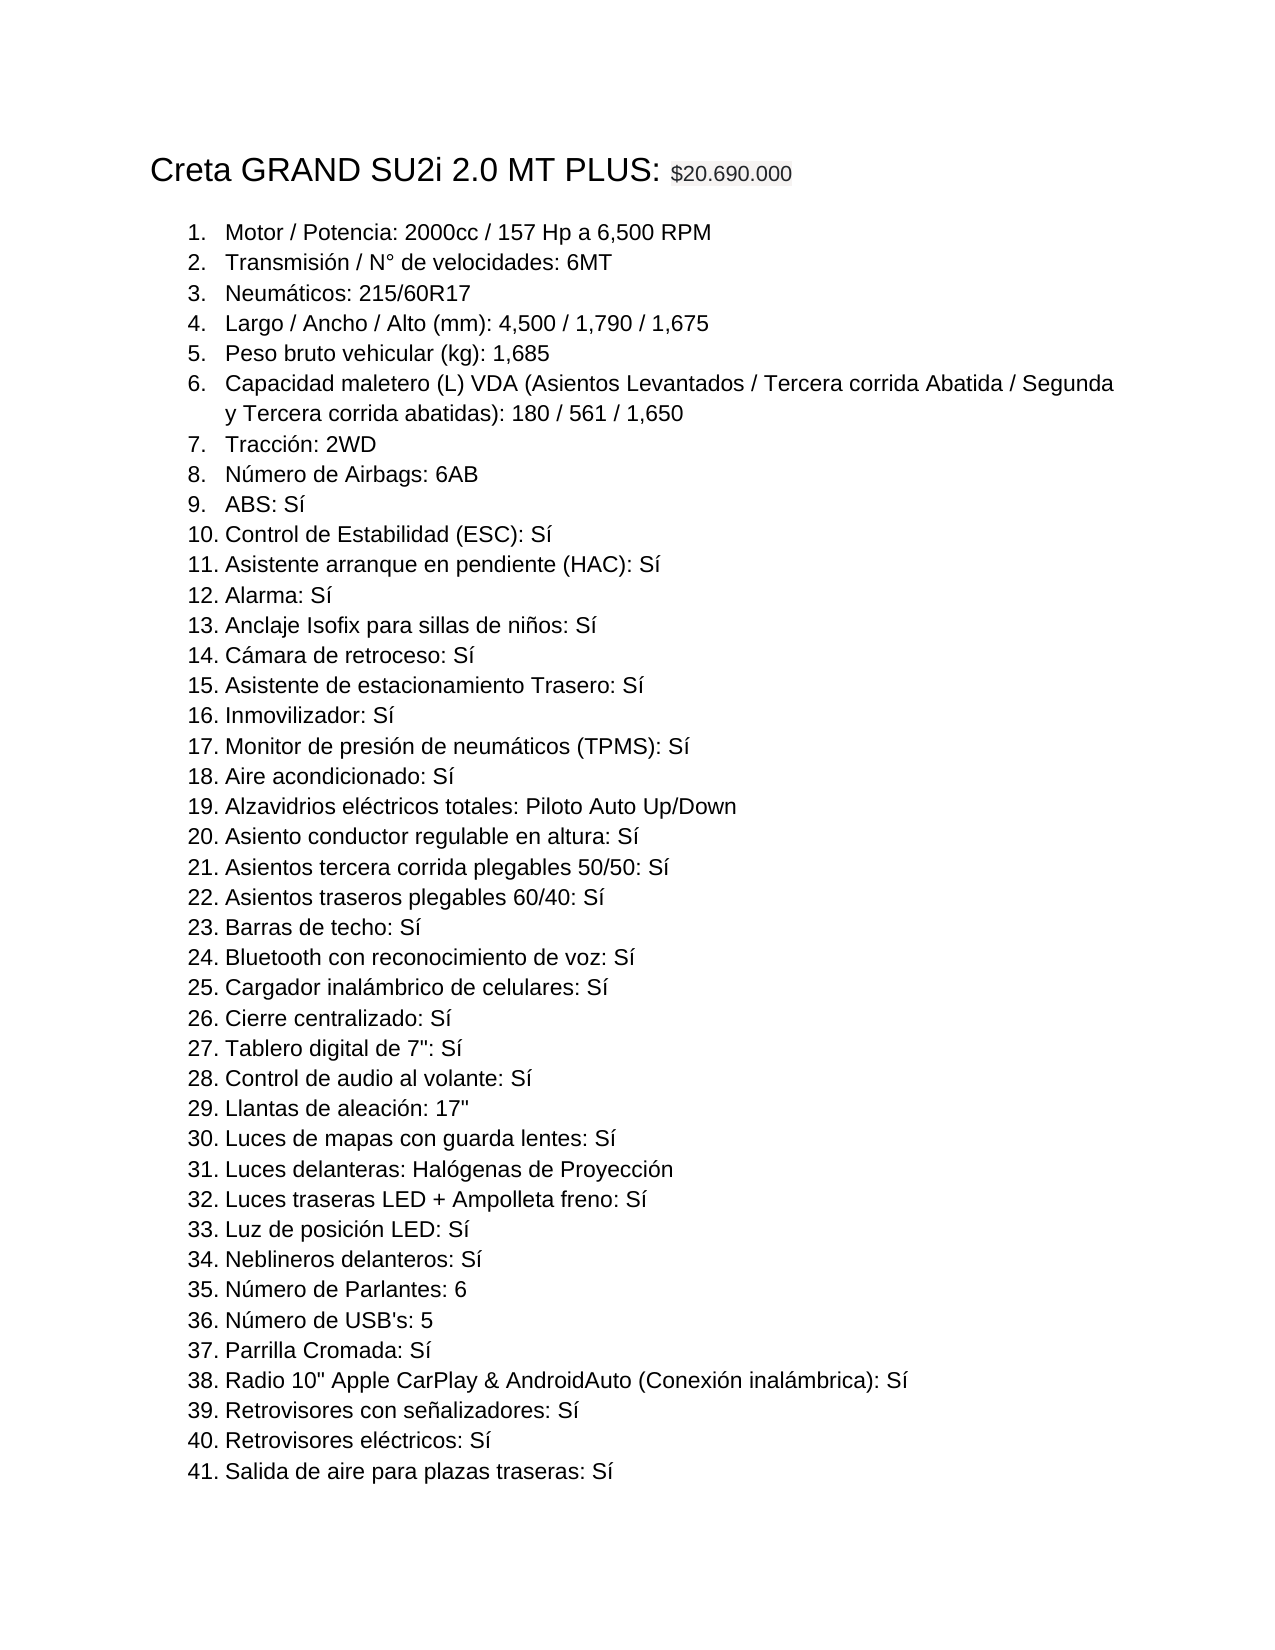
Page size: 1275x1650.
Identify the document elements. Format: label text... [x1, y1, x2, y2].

list Radio 10" Apple CarPlay & AndroidAuto (Conexión inalámbrica): Sí [187, 1367, 1125, 1393]
list Largo / Ancho / Alto (mm): 4,500 / 1,790 / 1,675 [187, 310, 1125, 336]
list Luces delanteras: Halógenas de Proyección [187, 1156, 1125, 1182]
list Retrovisores eléctricos: Sí [187, 1427, 1125, 1454]
list Anclaje Isofix para sillas de niños: Sí [187, 612, 1125, 638]
list Motor / Potencia: 2000cc / 157 Hp a 6,500 RPM [187, 219, 1125, 246]
subtitle Creta GRAND SU2i 2.0 MT PLUS: $20.690.000 [150, 150, 1125, 188]
list Monitor de presión de neumáticos (TPMS): Sí [187, 733, 1125, 759]
list Aire acondicionado: Sí [187, 763, 1125, 789]
list Cierre centralizado: Sí [187, 1004, 1125, 1031]
list Asistente de estacionamiento Trasero: Sí [187, 672, 1125, 699]
list Alzavidrios eléctricos totales: Piloto Auto Up/Down [187, 793, 1125, 819]
list Retrovisores con señalizadores: Sí [187, 1397, 1125, 1424]
list Cargador inalámbrico de celulares: Sí [187, 974, 1125, 1001]
list Número de Airbags: 6AB [187, 461, 1125, 487]
list Barras de techo: Sí [187, 914, 1125, 940]
list Capacidad maletero (L) VDA (Asientos Levantados / Tercera corrida Abatida / Segunda y Tercera corrida abatidas): 180 / 561 / 1,650 [187, 370, 1125, 427]
list Asientos tercera corrida plegables 50/50: Sí [187, 853, 1125, 880]
list Asiento conductor regulable en altura: Sí [187, 823, 1125, 850]
list Control de audio al volante: Sí [187, 1065, 1125, 1091]
list Peso bruto vehicular (kg): 1,685 [187, 340, 1125, 366]
list Tablero digital de 7": Sí [187, 1035, 1125, 1061]
list Parrilla Cromada: Sí [187, 1337, 1125, 1363]
list Cámara de retroceso: Sí [187, 642, 1125, 668]
list Luces de mapas con guarda lentes: Sí [187, 1125, 1125, 1152]
list Luz de posición LED: Sí [187, 1216, 1125, 1242]
list Neblineros delanteros: Sí [187, 1246, 1125, 1273]
list Número de USB's: 5 [187, 1307, 1125, 1333]
list Transmisión / N° de velocidades: 6MT [187, 249, 1125, 276]
list Número de Parlantes: 6 [187, 1276, 1125, 1303]
list Asistente arranque en pendiente (HAC): Sí [187, 551, 1125, 578]
list Inmovilizador: Sí [187, 702, 1125, 729]
list Llantas de aleación: 17" [187, 1095, 1125, 1122]
list Alarma: Sí [187, 582, 1125, 608]
list Tracción: 2WD [187, 431, 1125, 457]
list Neumáticos: 215/60R17 [187, 279, 1125, 306]
list Salida de aire para plazas traseras: Sí [187, 1458, 1125, 1484]
list Bluetooth con reconocimiento de voz: Sí [187, 944, 1125, 971]
list Asientos traseros plegables 60/40: Sí [187, 884, 1125, 910]
list Control de Estabilidad (ESC): Sí [187, 521, 1125, 548]
list ABS: Sí [187, 491, 1125, 517]
list Luces traseras LED + Ampolleta freno: Sí [187, 1186, 1125, 1212]
